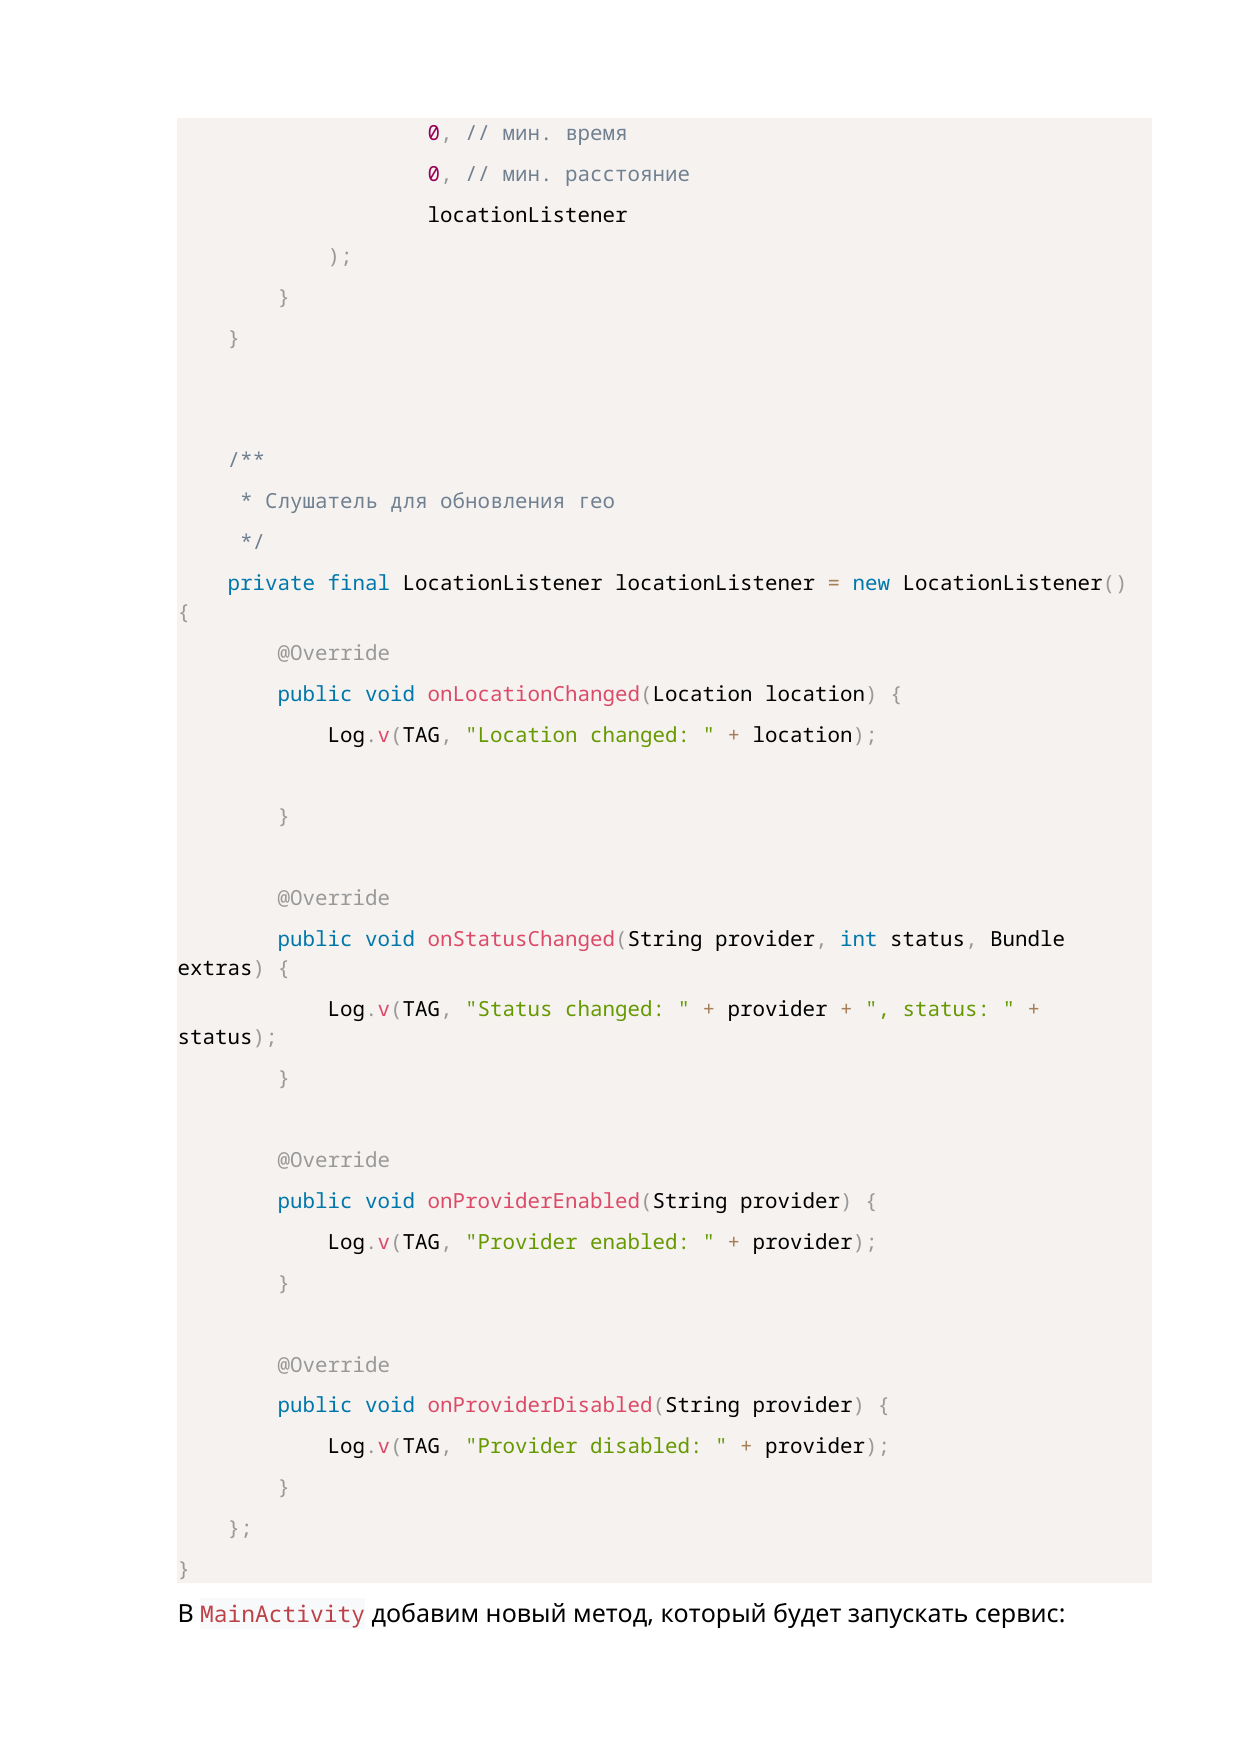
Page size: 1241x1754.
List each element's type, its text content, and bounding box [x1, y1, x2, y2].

text ); [177, 241, 1152, 269]
text locationListener [177, 200, 1152, 228]
text } [177, 1268, 1152, 1296]
text } [177, 323, 1152, 351]
text * Слушатель для обновления гео [177, 487, 1152, 515]
text @Override [177, 883, 1152, 912]
text private final LocationListener locationListener = new LocationListener() { [177, 568, 1152, 625]
text public void onStatusChanged(String provider, int status, Bundle extras) { [177, 924, 1152, 981]
text } [177, 802, 1152, 830]
text */ [177, 527, 1152, 556]
text Log.v(TAG, "Status changed: " + provider + ", status: " + status); [177, 994, 1152, 1051]
text } [177, 282, 1152, 310]
text @Override [177, 1350, 1152, 1378]
text Log.v(TAG, "Provider enabled: " + provider); [177, 1227, 1152, 1255]
text public void onProviderEnabled(String provider) { [177, 1186, 1152, 1214]
text } [177, 1063, 1152, 1092]
text /** [177, 446, 1152, 474]
text 0, // мин. время [177, 118, 1152, 147]
text @Override [177, 638, 1152, 666]
text public void onLocationChanged(Location location) { [177, 679, 1152, 707]
text } [177, 1554, 1152, 1583]
text Log.v(TAG, "Provider disabled: " + provider); [177, 1432, 1152, 1460]
text } [177, 1472, 1152, 1501]
text public void onProviderDisabled(String provider) { [177, 1391, 1152, 1419]
text @Override [177, 1145, 1152, 1173]
text }; [177, 1513, 1152, 1542]
text Log.v(TAG, "Location changed: " + location); [177, 720, 1152, 748]
text 0, // мин. расстояние [177, 159, 1152, 187]
text В MainActivity добавим новый метод, который будет запускать сервис: [177, 1595, 1152, 1629]
